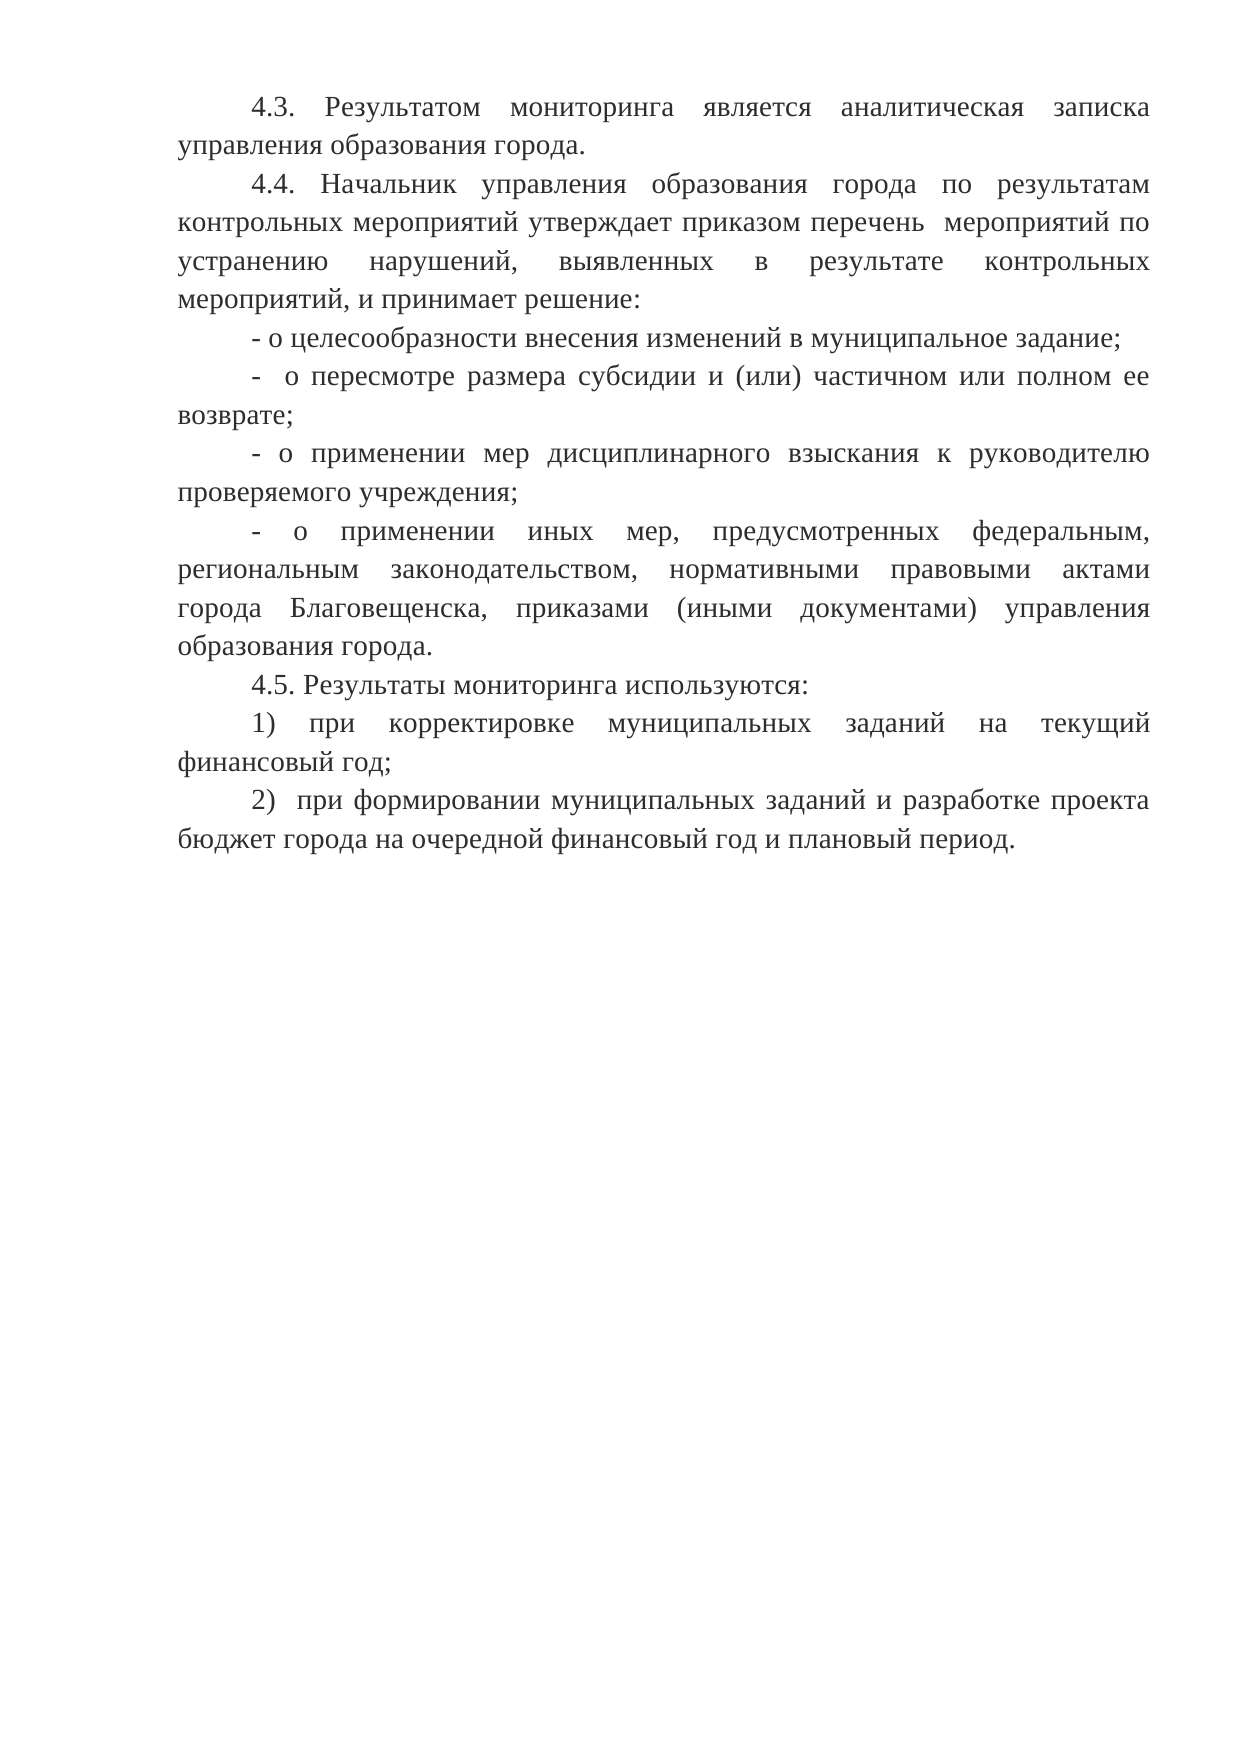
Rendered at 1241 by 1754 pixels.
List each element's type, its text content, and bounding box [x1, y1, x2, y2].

text 4.3. Результатом мониторинга является аналитическая записка управления образования города. [177, 89, 1152, 161]
text 1) при корректировке муниципальных заданий на текущий финансовый год; [177, 705, 1152, 777]
text 4.4. Начальник управления образования города по результатам контрольных мероприятий утверждает приказом перечень мероприятий по устранению нарушений, выявленных в результате контрольных мероприятий, и принимает решение: [177, 166, 1152, 315]
text - о применении мер дисциплинарного взыскания к руководителю проверяемого учреждения; [177, 436, 1152, 508]
text - о целесообразности внесения изменений в муниципальное задание; [177, 320, 1152, 353]
text - о пересмотре размера субсидии и (или) частичном или полном ее возврате; [177, 358, 1152, 431]
text - о применении иных мер, предусмотренных федеральным, региональным законодательством, нормативными правовыми актами города Благовещенска, приказами (иными документами) управления образования города. [177, 513, 1152, 662]
text 4.5. Результаты мониторинга используются: [177, 667, 1152, 700]
text 2) при формировании муниципальных заданий и разработке проекта бюджет города на очередной финансовый год и плановый период. [177, 782, 1152, 854]
